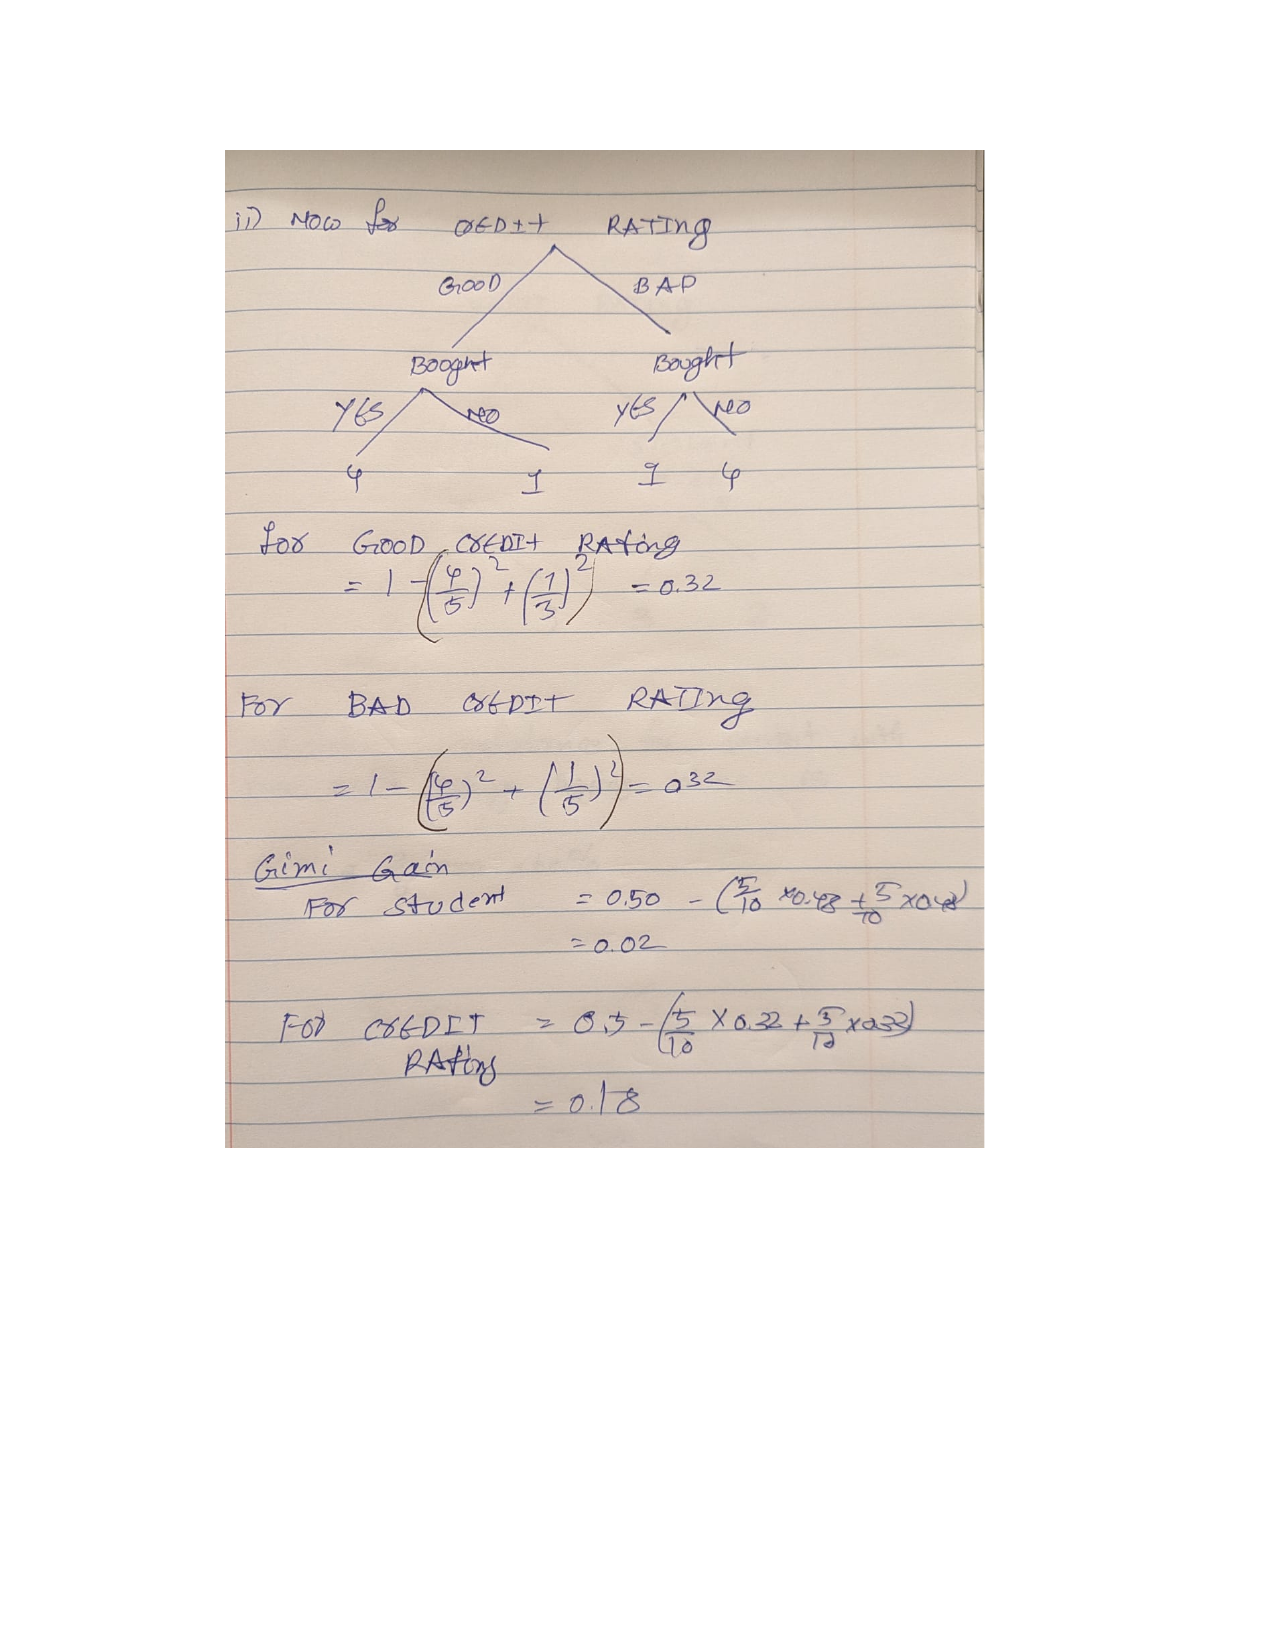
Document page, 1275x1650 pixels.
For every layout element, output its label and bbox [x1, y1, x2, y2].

picture [225, 150, 985, 1148]
